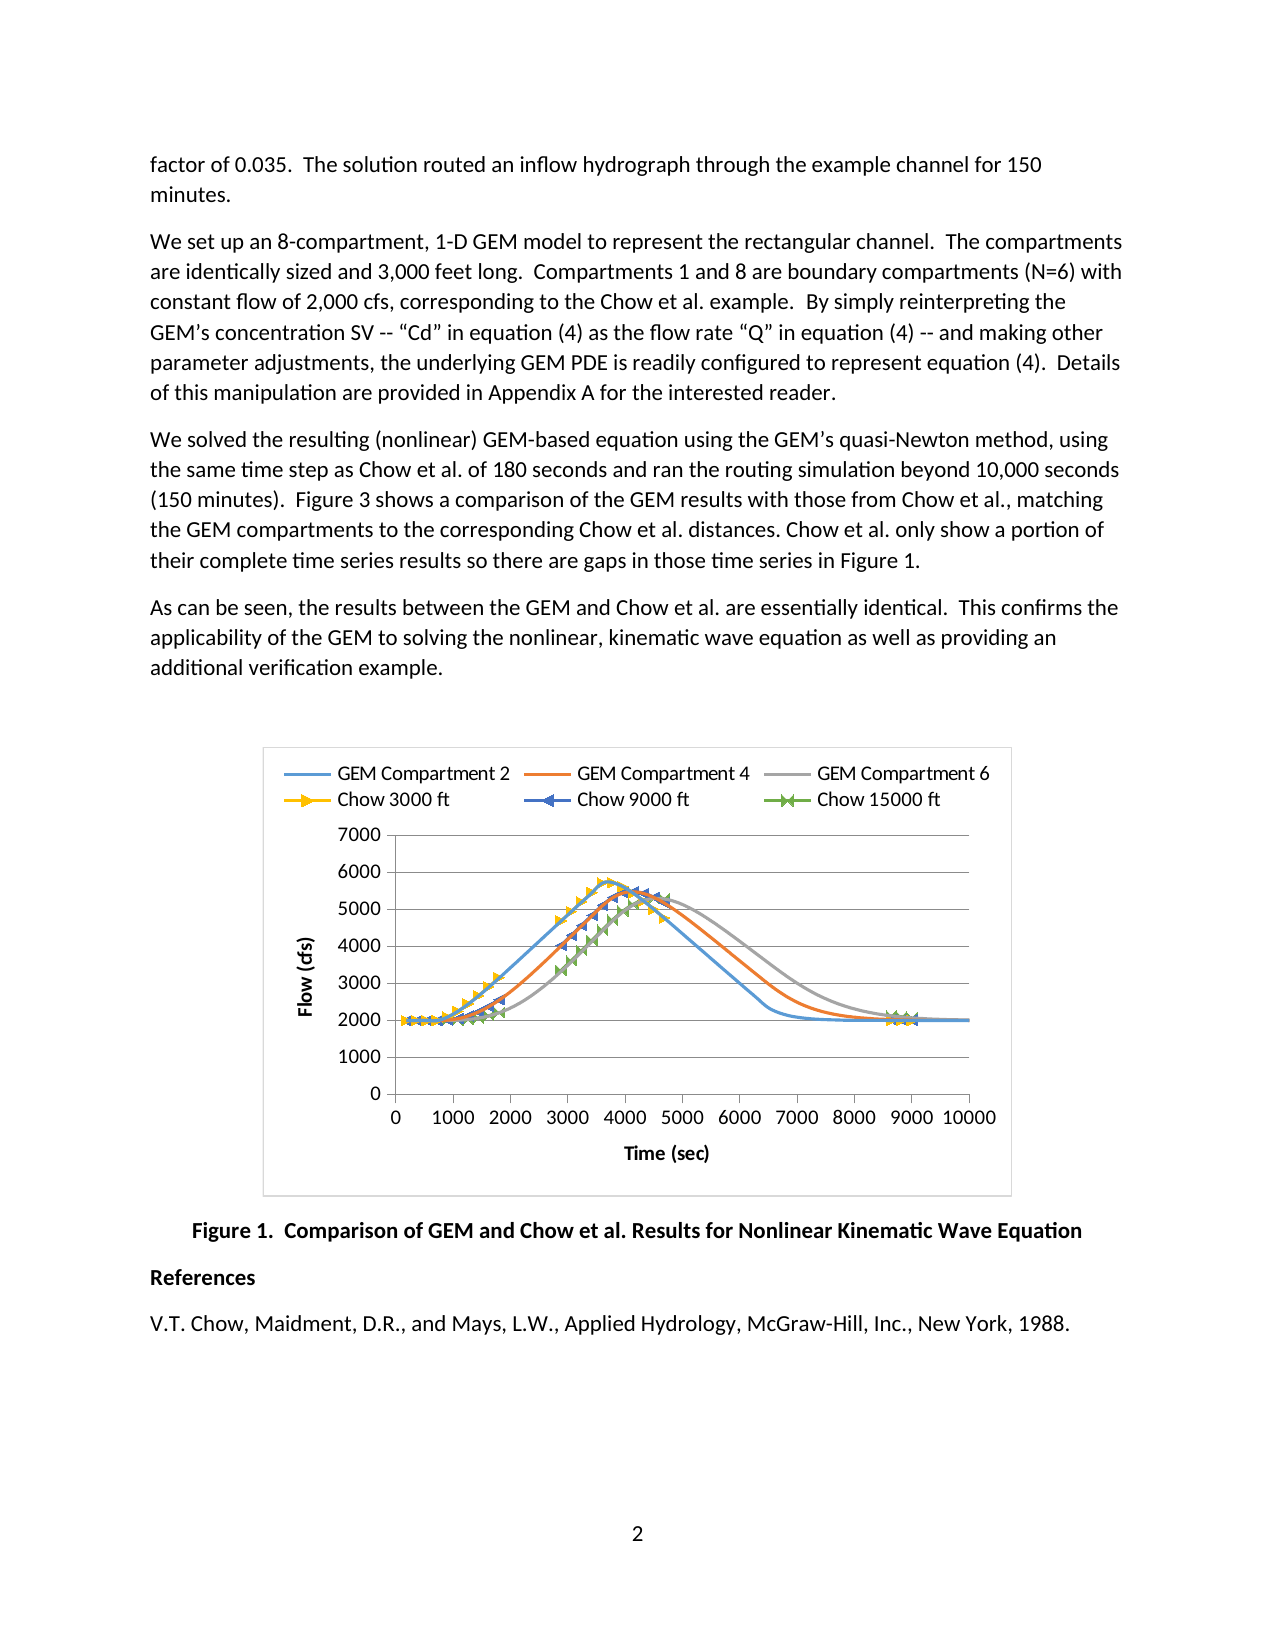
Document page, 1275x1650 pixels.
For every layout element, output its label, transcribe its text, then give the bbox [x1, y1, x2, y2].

text Figure 1. Comparison of GEM and Chow et al. Results for Nonlinear Kinematic Wave Equation [150, 1216, 1125, 1244]
text We set up an 8-compartment, 1-D GEM model to represent the rectangular channel. The compartments are identically sized and 3,000 feet long. Compartments 1 and 8 are boundary compartments (N=6) with constant flow of 2,000 cfs, corresponding to the Chow et al. example. By simply reinterpreting the GEM’s concentration SV -- “Cd” in equation (4) as the flow rate “Q” in equation (4) -- and making other parameter adjustments, the underlying GEM PDE is readily configured to represent equation (4). Details of this manipulation are provided in Appendix A for the interested reader. [150, 227, 1125, 406]
text As can be seen, the results between the GEM and Chow et al. are essentially identical. This confirms the applicability of the GEM to solving the nonlinear, kinematic wave equation as well as providing an additional verification example. [150, 593, 1125, 681]
text V.T. Chow, Maidment, D.R., and Mays, L.W., Applied Hydrology, McGraw-Hill, Inc., New York, 1988. [150, 1309, 1125, 1337]
text We solved the resulting (nonlinear) GEM-based equation using the GEM’s quasi-Newton method, using the same time step as Chow et al. of 180 seconds and ran the routing simulation beyond 10,000 seconds (150 minutes). Figure 3 shows a comparison of the GEM results with those from Chow et al., matching the GEM compartments to the corresponding Chow et al. distances. Chow et al. only show a portion of their complete time series results so there are gaps in those time series in Figure 1. [150, 425, 1125, 574]
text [150, 150, 1125, 208]
text References [150, 1263, 1125, 1291]
